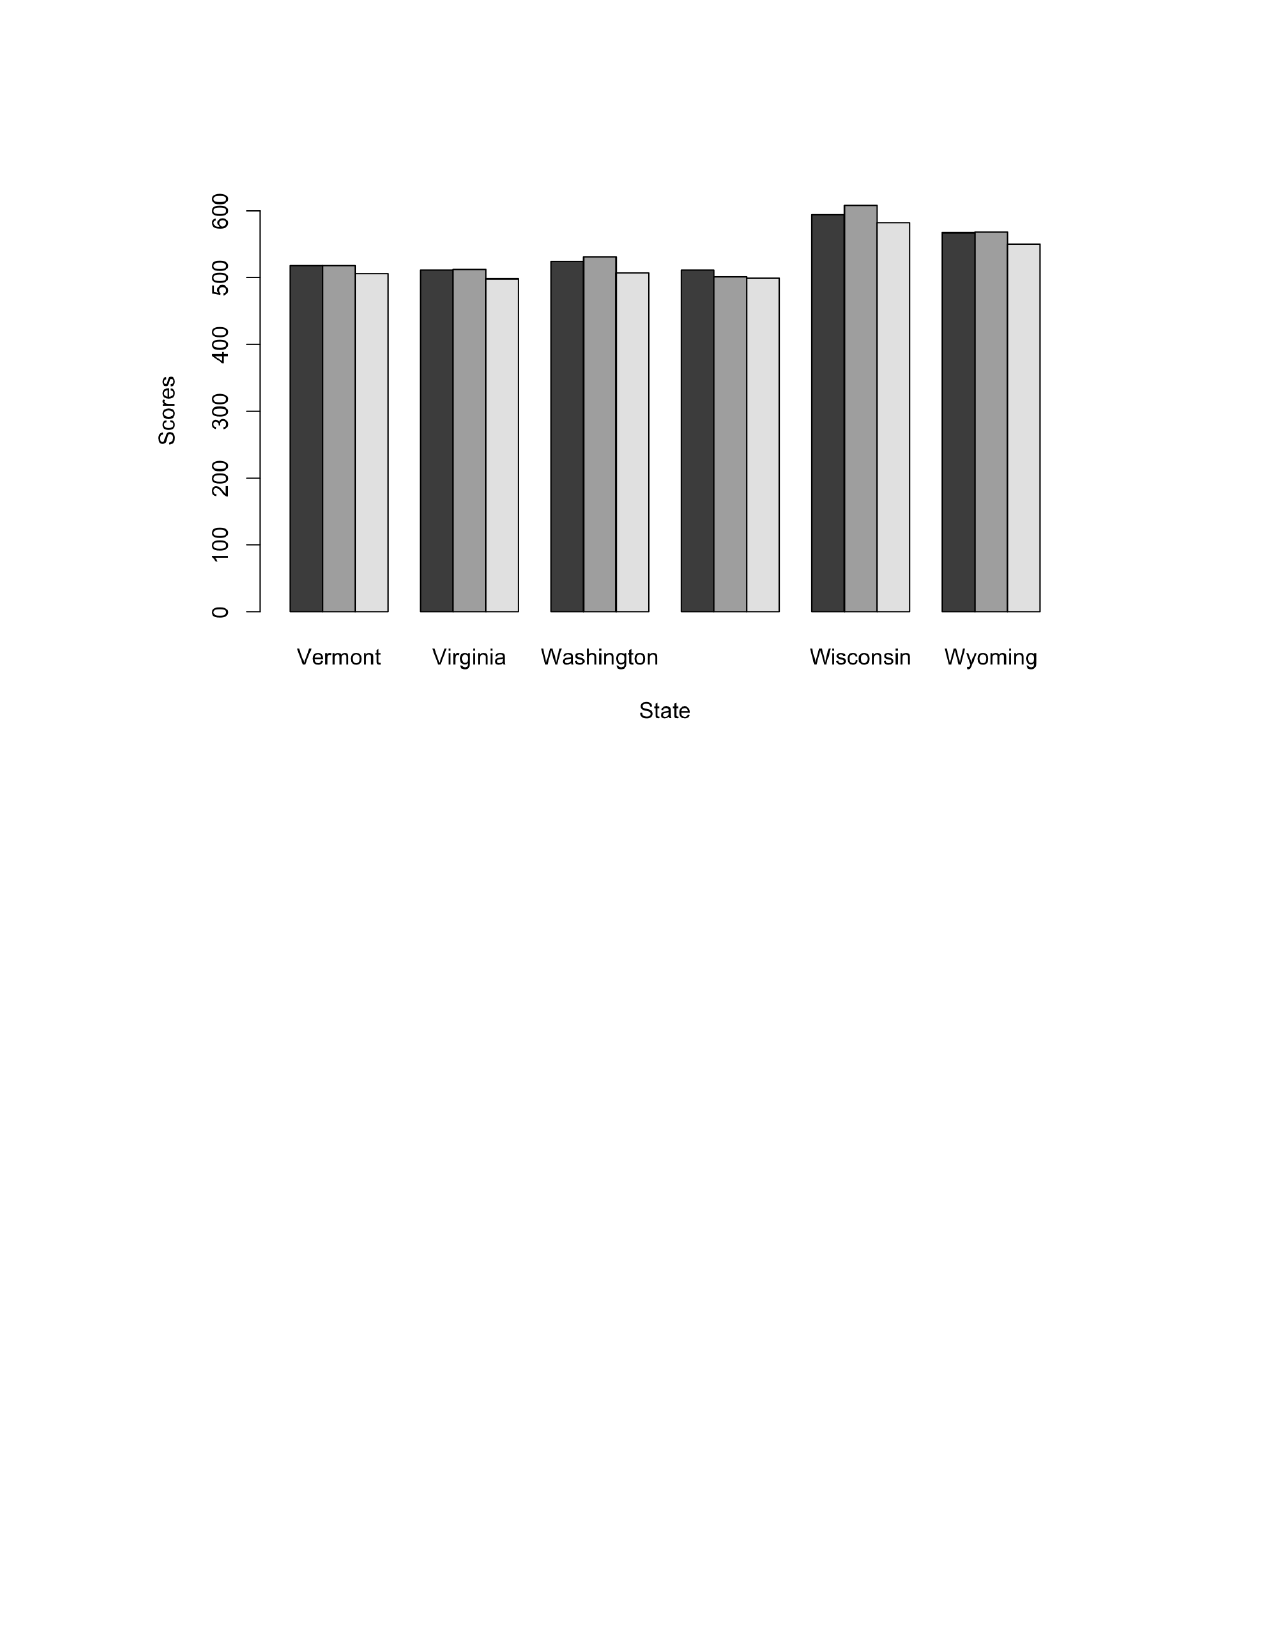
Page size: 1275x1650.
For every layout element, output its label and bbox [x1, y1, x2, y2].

picture [150, 150, 1125, 752]
